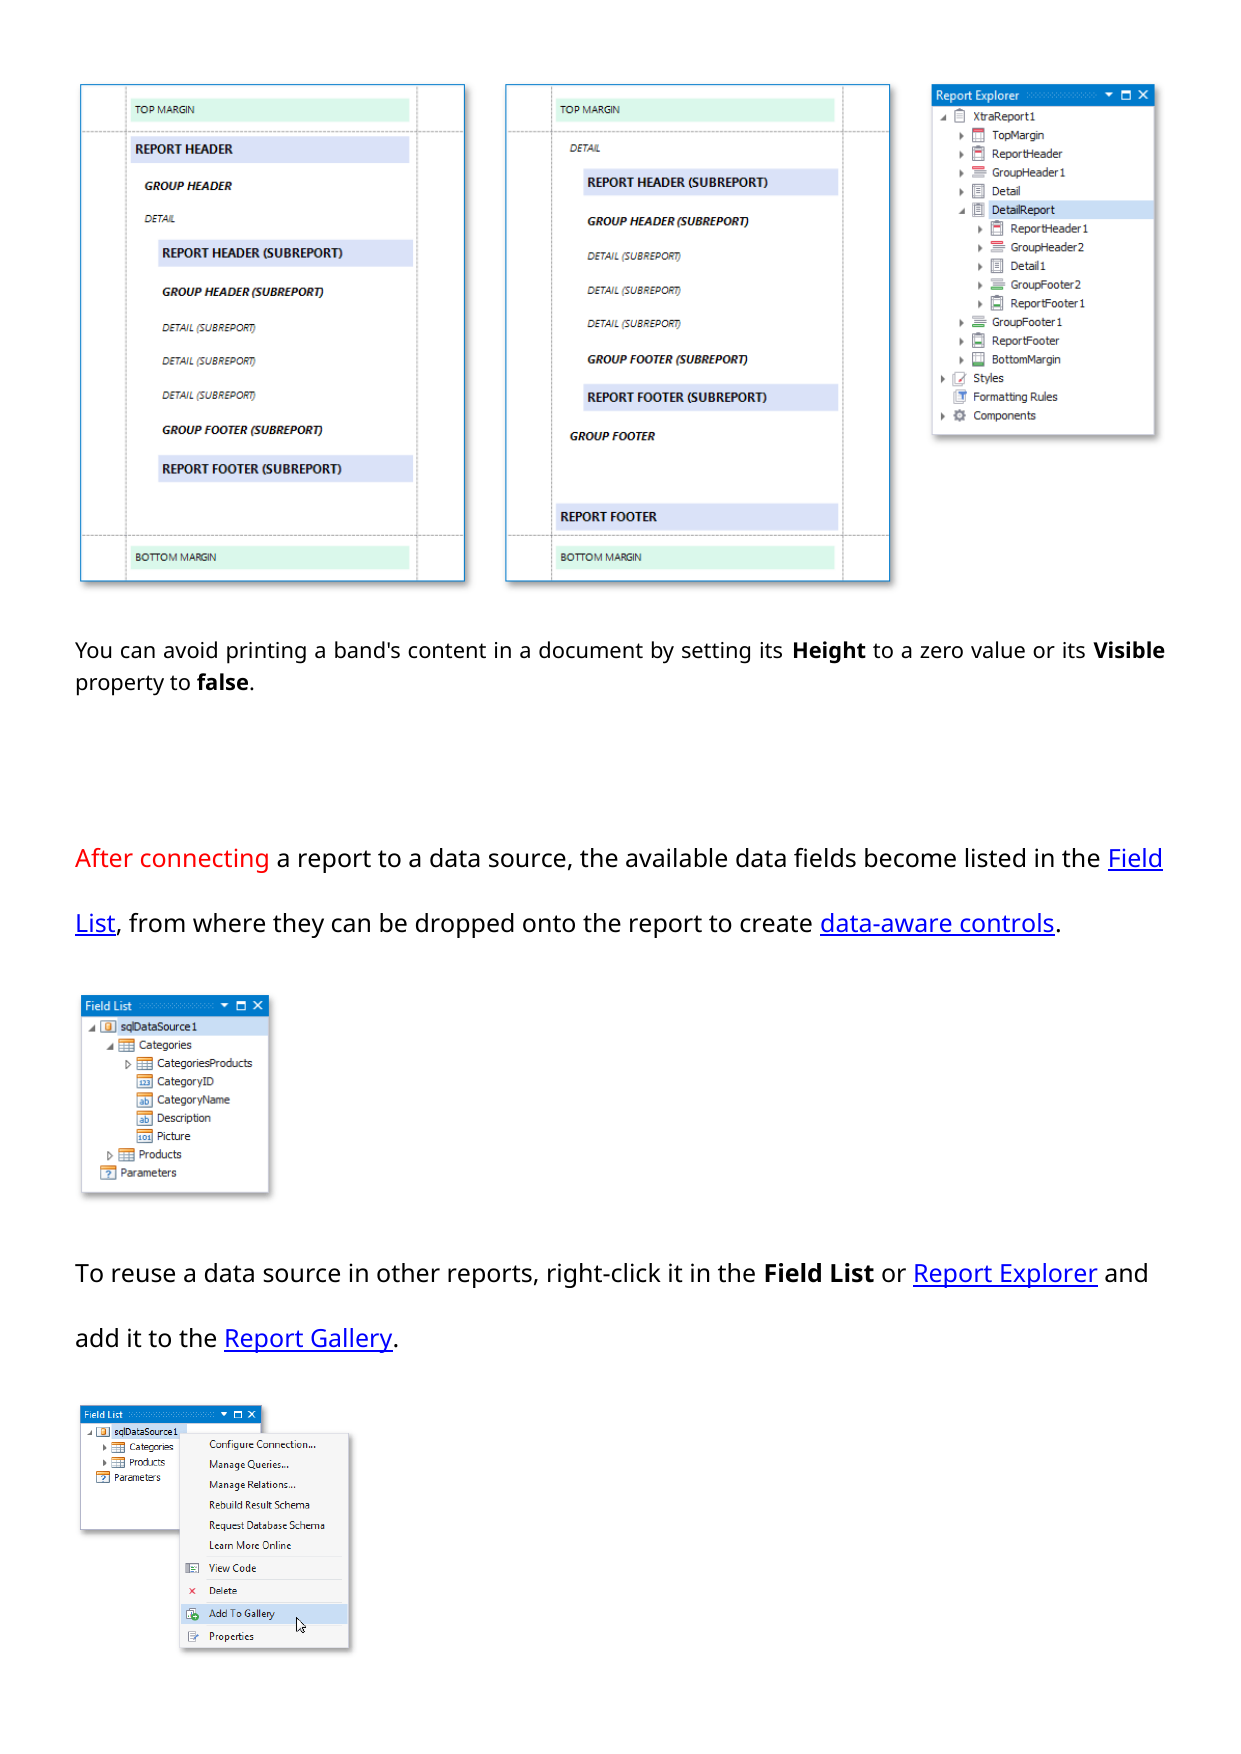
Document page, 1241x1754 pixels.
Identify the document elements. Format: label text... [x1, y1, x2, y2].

text To reuse a data source in other reports, right-click it in the Field List or Report Explorer and add it to the Report Gallery. [75, 1241, 1165, 1371]
text After connecting a report to a data source, the available data fields become listed in the Field List, from where they can be dropped onto the report to create data-aware controls. [75, 825, 1165, 955]
text You can avoid printing a band's content in a document by setting its Height to a zero value or its Visible property to false. [75, 633, 1165, 698]
picture [75, 1401, 358, 1658]
picture [75, 991, 279, 1205]
picture [75, 80, 1166, 594]
